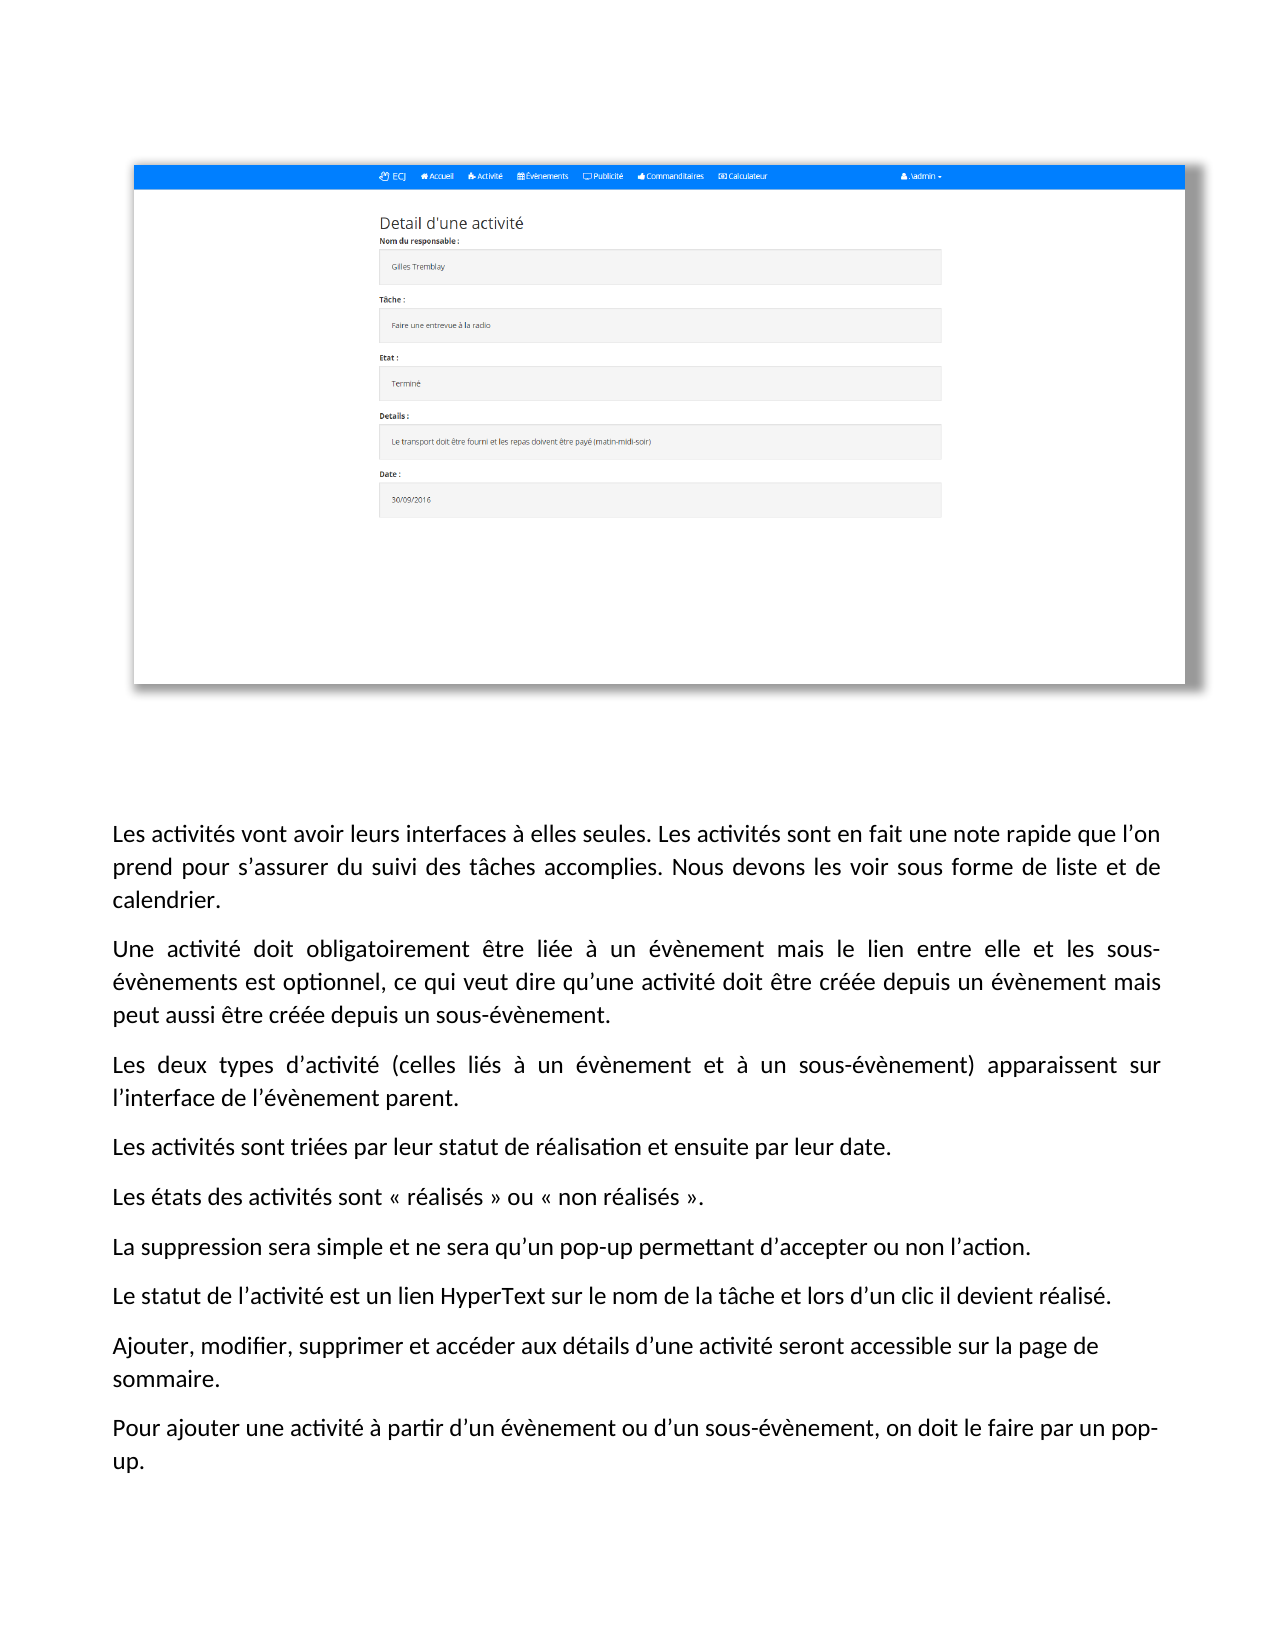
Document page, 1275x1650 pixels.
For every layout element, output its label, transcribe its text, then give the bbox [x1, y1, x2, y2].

text Les états des activités sont « réalisés » ou « non réalisés ». [112, 1181, 1162, 1212]
text Ajouter, modifier, supprimer et accéder aux détails d’une activité seront accessible sur la page de sommaire. [112, 1330, 1162, 1393]
text Une activité doit obligatoirement être liée à un évènement mais le lien entre elle et les sous-évènements est optionnel, ce qui veut dire qu’une activité doit être créée depuis un évènement mais peut aussi être créée depuis un sous-évènement. [112, 933, 1162, 1030]
text Pour ajouter une activité à partir d’un évènement ou d’un sous-évènement, on doit le faire par un pop-up. [112, 1412, 1162, 1476]
text Les deux types d’activité (celles liés à un évènement et à un sous-évènement) apparaissent sur l’interface de l’évènement parent. [112, 1049, 1162, 1112]
text Les activités vont avoir leurs interfaces à elles seules. Les activités sont en fait une note rapide que l’on prend pour s’assurer du suivi des tâches accomplies. Nous devons les voir sous forme de liste et de calendrier. [112, 818, 1162, 914]
text Le statut de l’activité est un lien HyperText sur le nom de la tâche et lors d’un clic il devient réalisé. [112, 1280, 1162, 1311]
text La suppression sera simple et ne sera qu’un pop-up permettant d’accepter ou non l’action. [112, 1231, 1162, 1261]
picture [134, 165, 1185, 684]
text Les activités sont triées par leur statut de réalisation et ensuite par leur date. [112, 1131, 1162, 1162]
